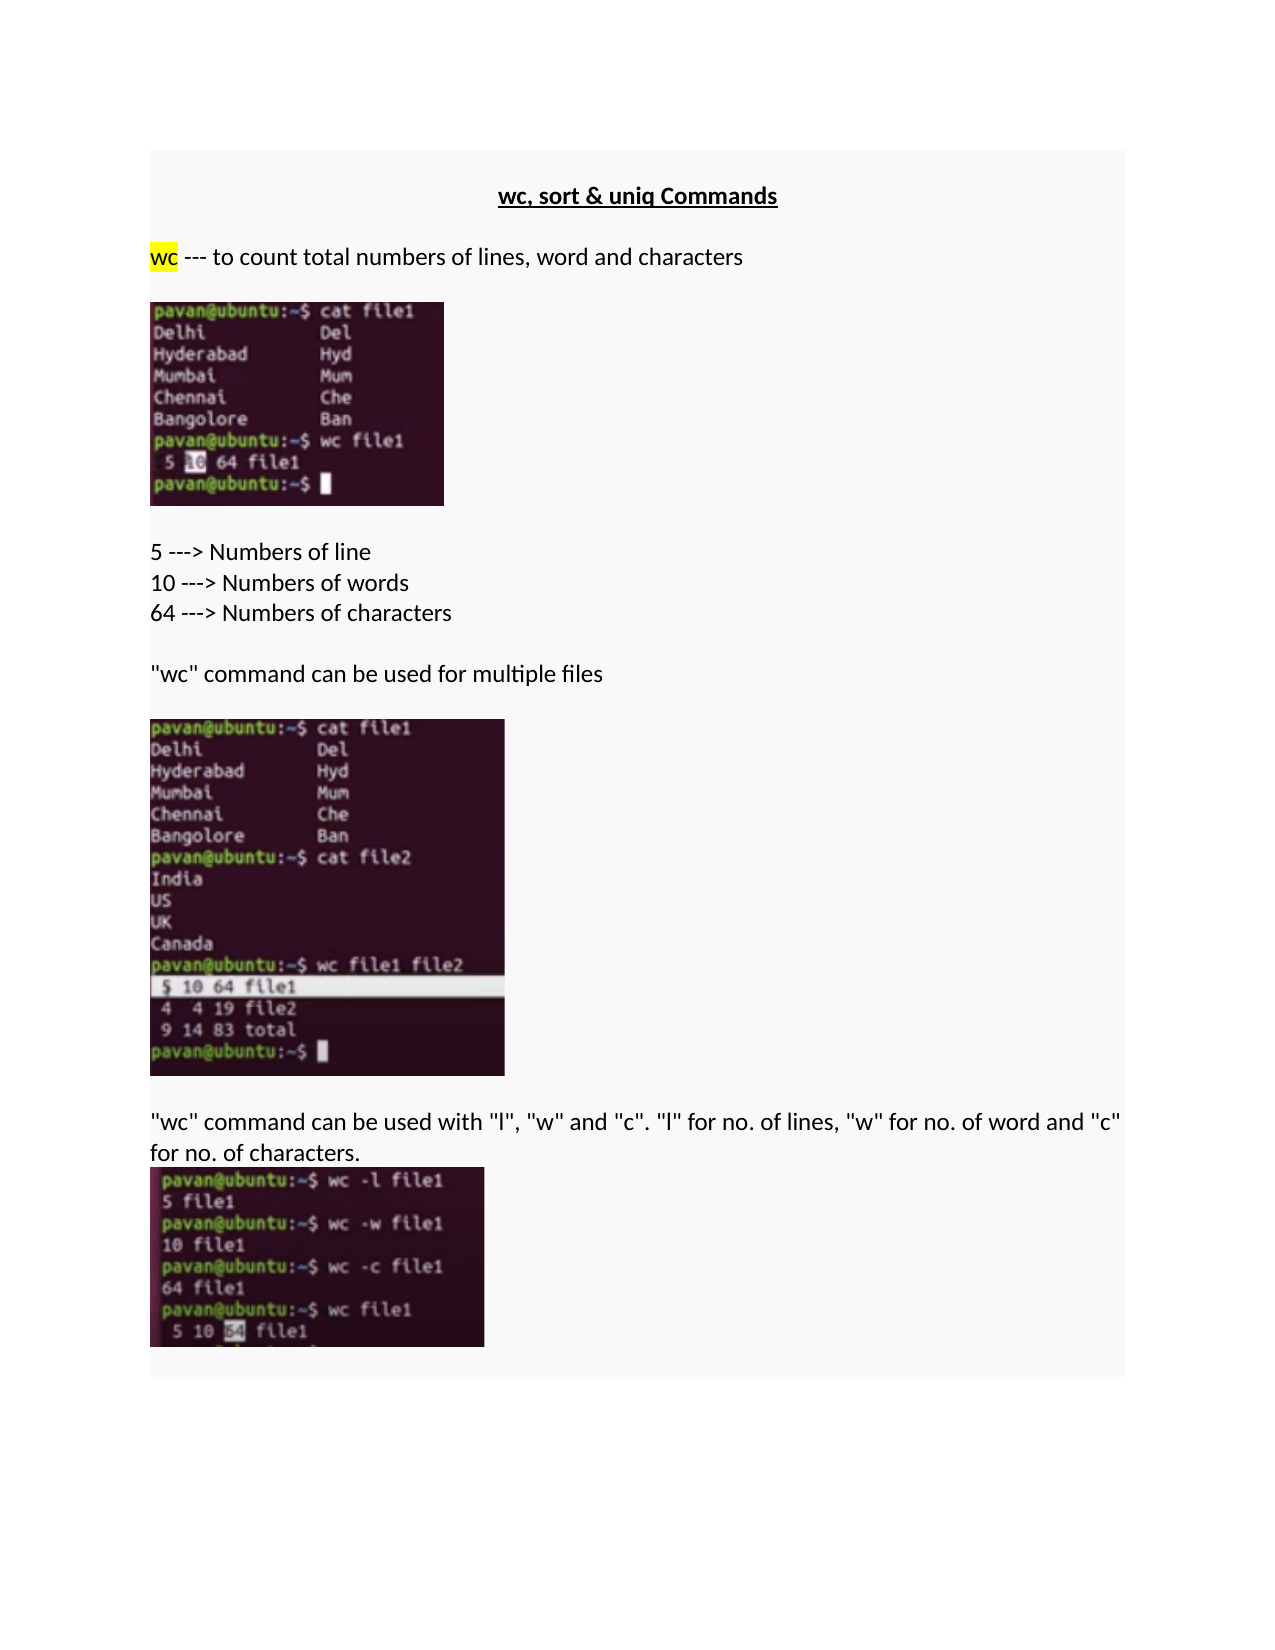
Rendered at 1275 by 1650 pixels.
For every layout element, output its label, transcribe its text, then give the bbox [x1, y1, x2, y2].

text wc --- to count total numbers of lines, word and characters [178, 242, 1125, 272]
text 64 ---> Numbers of characters [150, 597, 1125, 628]
picture [150, 1167, 485, 1347]
text 5 ---> Numbers of line [150, 536, 1125, 567]
text "wc" command can be used for multiple files [150, 658, 1125, 689]
text wc, sort & uniq Commands [150, 181, 1125, 211]
text "wc" command can be used with "l", "w" and "c". "l" for no. of lines, "w" for no. of word and "c" for no. of characters. [150, 1106, 1125, 1167]
picture [150, 302, 444, 506]
picture [150, 719, 505, 1076]
text 10 ---> Numbers of words [150, 567, 1125, 597]
